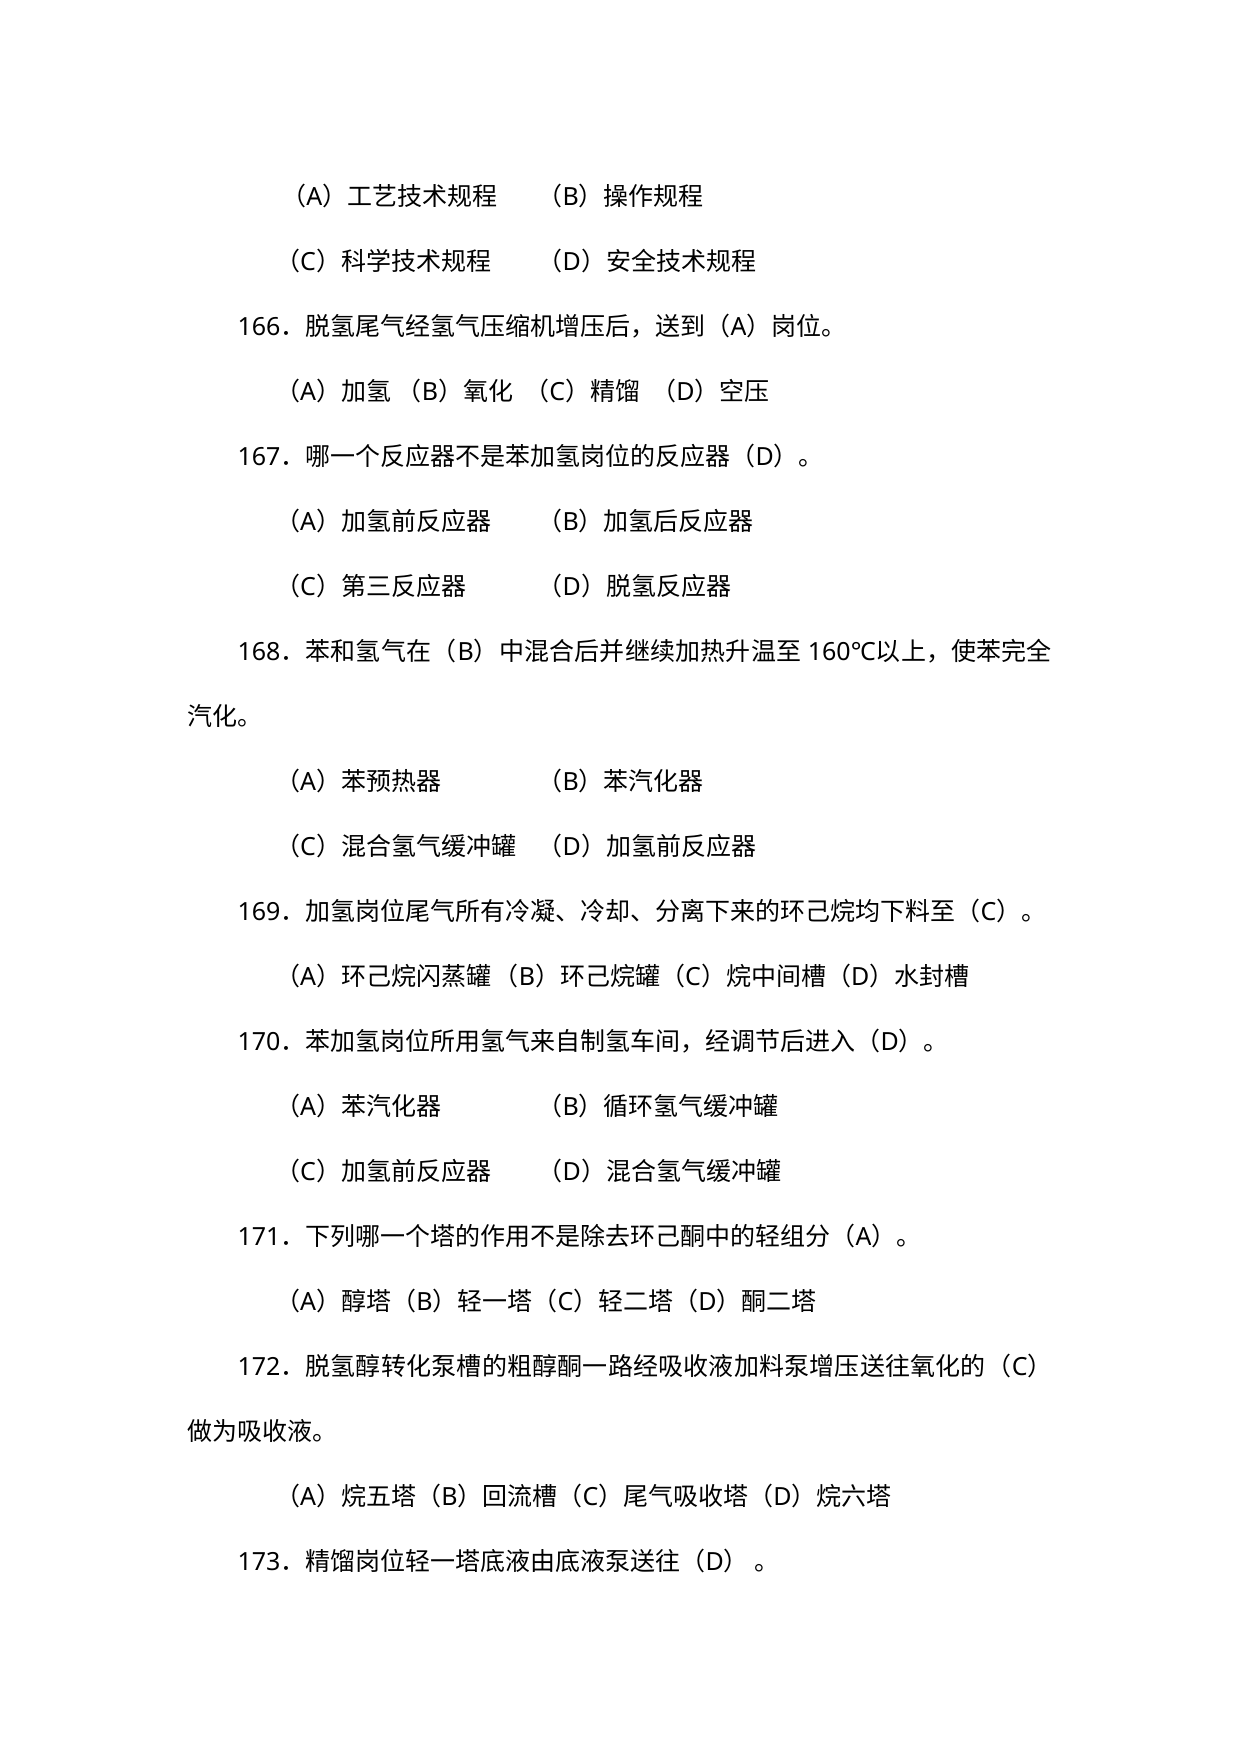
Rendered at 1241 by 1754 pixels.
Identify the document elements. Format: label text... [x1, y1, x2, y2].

text （A）工艺技术规程 （B）操作规程 [187, 162, 1053, 227]
list 苯和氢气在（B）中混合后并继续加热升温至160℃以上，使苯完全汽化。 [187, 617, 1053, 747]
list 哪一个反应器不是苯加氢岗位的反应器（D）。 [187, 422, 1053, 487]
text （A）加氢前反应器 （B）加氢后反应器 [231, 487, 1053, 552]
text （C）加氢前反应器 （D）混合氢气缓冲罐 [231, 1137, 1053, 1202]
list 脱氢醇转化泵槽的粗醇酮一路经吸收液加料泵增压送往氧化的（C）做为吸收液。 [187, 1332, 1053, 1462]
text （A）环己烷闪蒸罐 （B）环己烷罐（C）烷中间槽（D）水封槽 [231, 942, 1053, 1007]
text （A）苯汽化器 （B）循环氢气缓冲罐 [231, 1072, 1053, 1137]
text （A）醇塔（B）轻一塔（C）轻二塔（D）酮二塔 [231, 1267, 1053, 1332]
list 下列哪一个塔的作用不是除去环己酮中的轻组分（A）。 [187, 1202, 1053, 1267]
text （C）混合氢气缓冲罐 （D）加氢前反应器 [231, 812, 1053, 877]
text （C）第三反应器 （D）脱氢反应器 [231, 552, 1053, 617]
text （A）烷五塔（B）回流槽（C）尾气吸收塔（D）烷六塔 [231, 1462, 1053, 1527]
text （A）苯预热器 （B）苯汽化器 [231, 747, 1053, 812]
list 苯加氢岗位所用氢气来自制氢车间，经调节后进入（D）。 [187, 1007, 1053, 1072]
list 加氢岗位尾气所有冷凝、冷却、分离下来的环己烷均下料至（C）。 [187, 877, 1053, 942]
list 脱氢尾气经氢气压缩机增压后，送到（A）岗位。 [187, 292, 1053, 357]
list 精馏岗位轻一塔底液由底液泵送往（D） 。 [187, 1527, 1053, 1592]
text （C）科学技术规程 （D）安全技术规程 [231, 227, 1053, 292]
text （A）加氢 （B）氧化 （C）精馏 （D）空压 [231, 357, 1053, 422]
